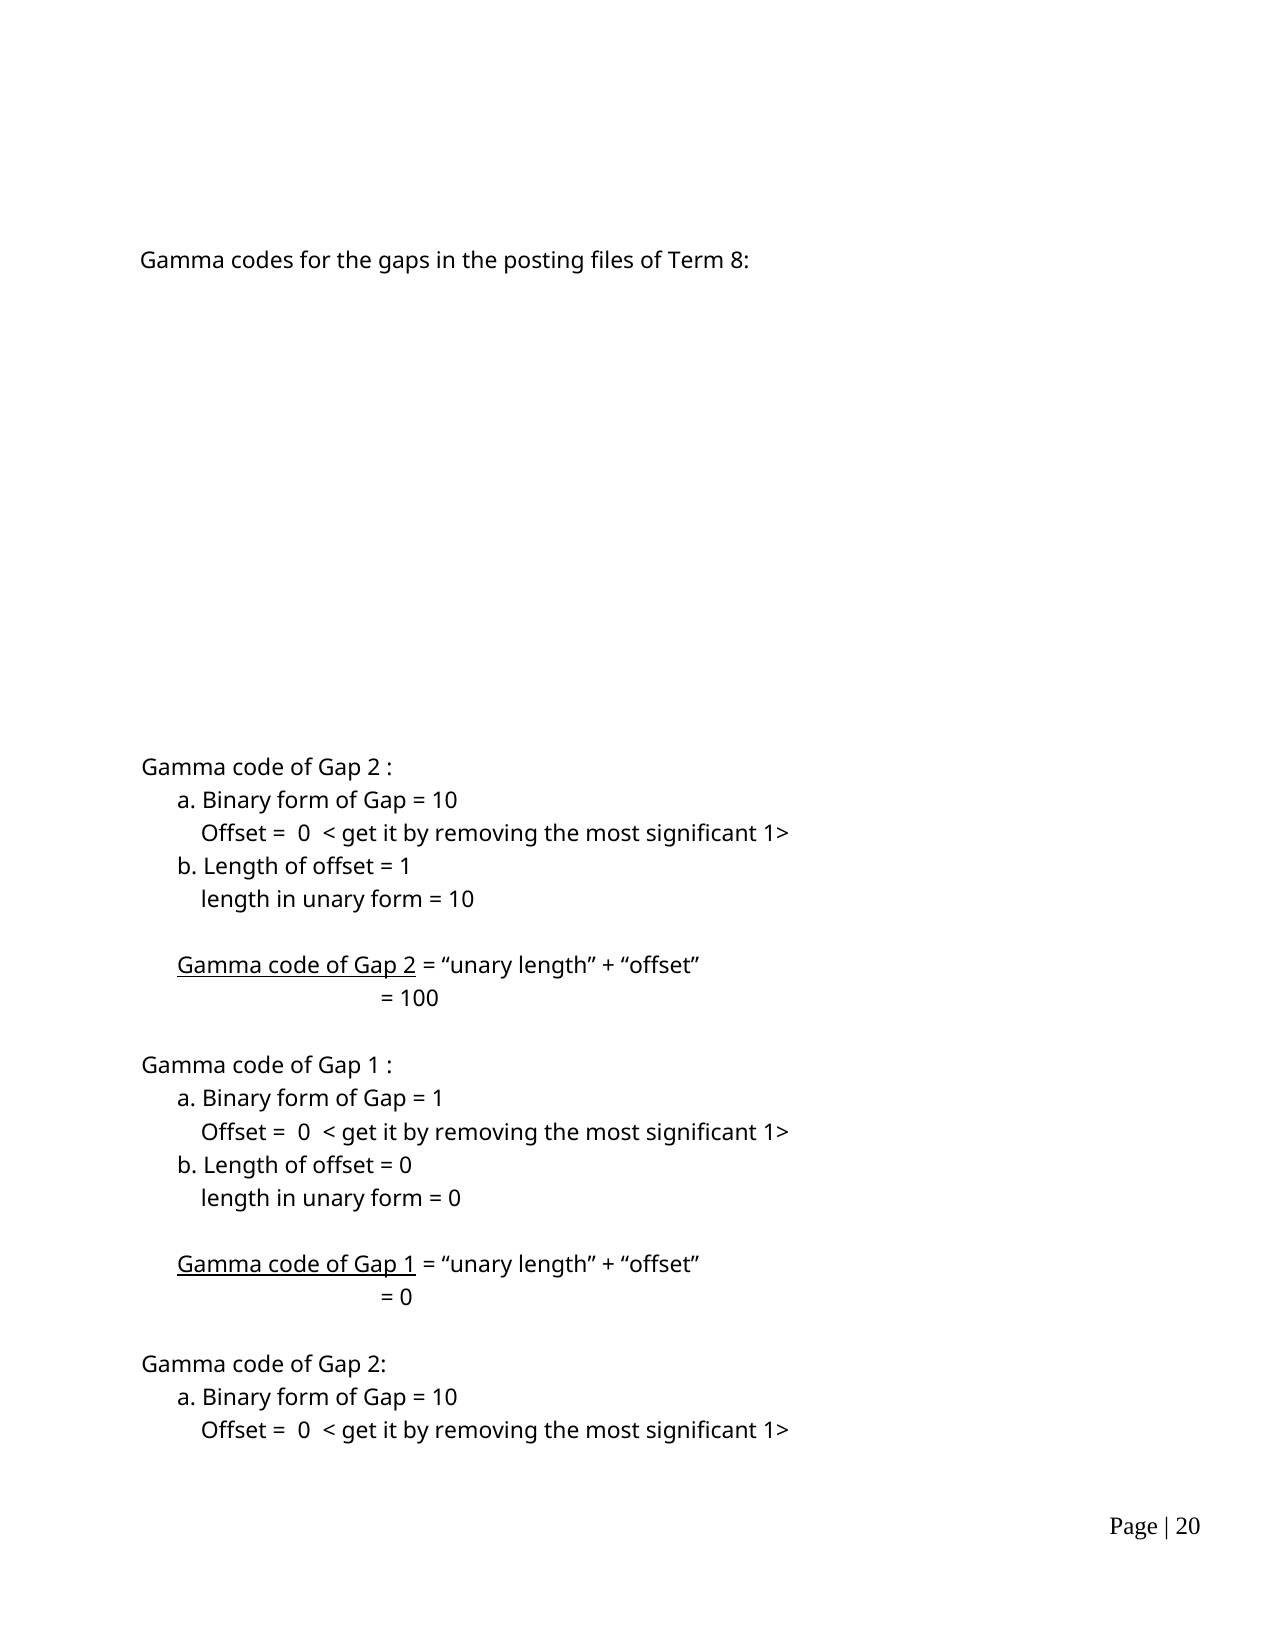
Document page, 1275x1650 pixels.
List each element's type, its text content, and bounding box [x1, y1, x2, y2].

text Offset = 0 < get it by removing the most significant 1> [177, 1116, 1164, 1147]
text a. Binary form of Gap = 10 [177, 1381, 1164, 1412]
text Offset = 0 < get it by removing the most significant 1> [177, 1414, 1164, 1446]
text Gamma codes for the gaps in the posting files of Term 8: [139, 244, 1164, 276]
text Gamma code of Gap 1 : [141, 1049, 1164, 1081]
text = 0 [177, 1281, 1164, 1312]
text Gamma code of Gap 2: [141, 1348, 1164, 1379]
text Gamma code of Gap 1 = “unary length” + “offset” [177, 1248, 1164, 1279]
text a. Binary form of Gap = 1 [177, 1082, 1164, 1114]
text Gamma code of Gap 2 = “unary length” + “offset” [177, 949, 1164, 981]
text Gamma code of Gap 2 : [141, 751, 1164, 782]
text a. Binary form of Gap = 10 [177, 784, 1164, 815]
text = 100 [177, 982, 1164, 1014]
text Offset = 0 < get it by removing the most significant 1> [177, 817, 1164, 848]
text length in unary form = 10 [177, 883, 1164, 914]
text b. Length of offset = 0 [177, 1149, 1164, 1180]
text length in unary form = 0 [177, 1182, 1164, 1213]
text b. Length of offset = 1 [177, 850, 1164, 881]
